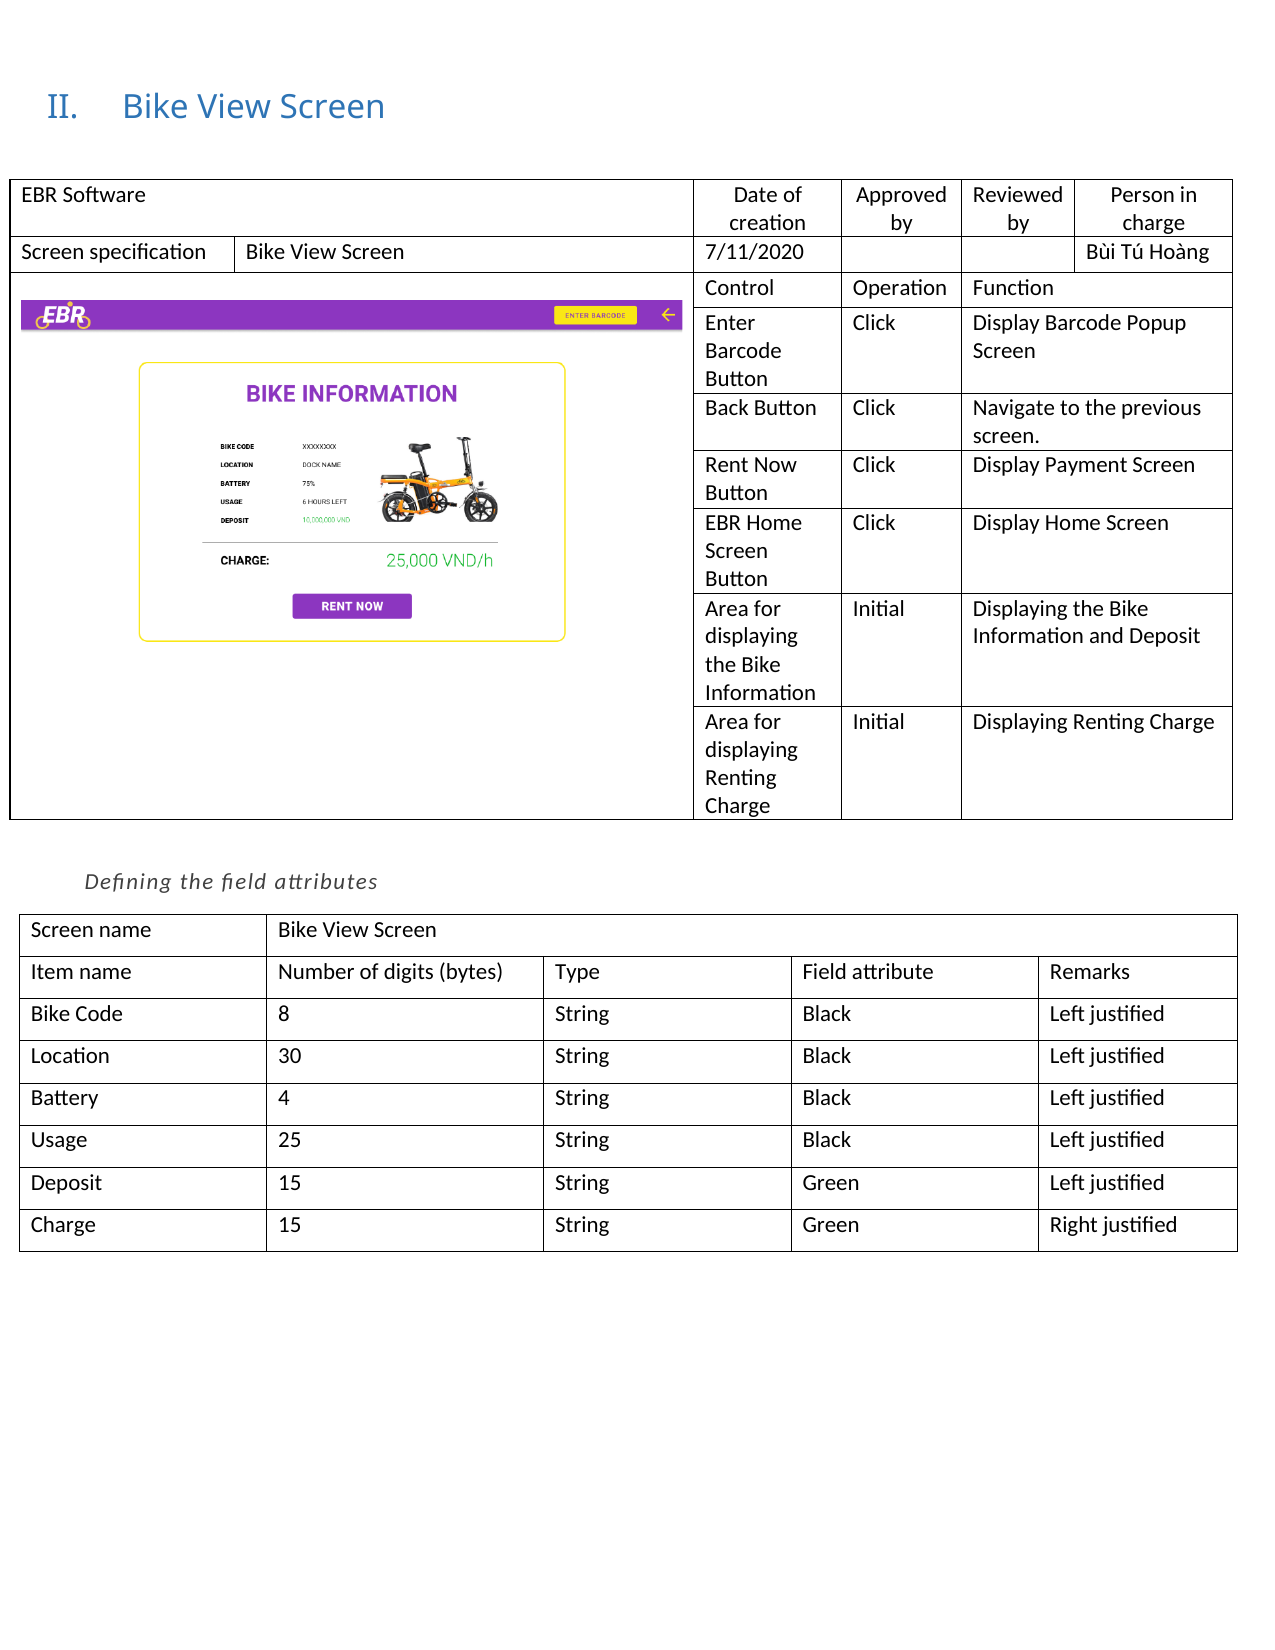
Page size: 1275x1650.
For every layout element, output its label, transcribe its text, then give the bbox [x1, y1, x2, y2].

table_cell 25 [267, 1126, 543, 1167]
table_cell String [544, 1041, 791, 1082]
table_cell Back Button [694, 394, 841, 449]
table_header Screen name [20, 915, 266, 956]
table_cell Left justified [1039, 1168, 1237, 1209]
table_cell Field attribute [792, 957, 1038, 998]
table_header Approved by [842, 180, 961, 236]
table_cell Navigate to the previous screen. [962, 394, 1232, 449]
table_cell String [544, 1126, 791, 1167]
table_cell 8 [267, 999, 543, 1040]
table_cell String [544, 999, 791, 1040]
table_cell Display Home Screen [962, 509, 1232, 593]
table_cell 15 [267, 1168, 543, 1209]
table_cell 15 [267, 1210, 543, 1251]
table_header Bike View Screen [267, 915, 1237, 956]
table_cell Black [792, 1126, 1038, 1167]
table_cell Display Payment Screen [962, 451, 1232, 507]
table_cell Initial [842, 594, 961, 706]
table_cell String [544, 1168, 791, 1209]
table_cell 4 [267, 1084, 543, 1124]
table_cell EBR Home Screen Button [694, 509, 841, 593]
table_cell String [544, 1084, 791, 1124]
table_cell Black [792, 999, 1038, 1040]
table_cell Left justified [1039, 1126, 1237, 1167]
table_cell 30 [267, 1041, 543, 1082]
table_header EBR Software [11, 180, 693, 236]
table_cell Initial [842, 707, 961, 819]
table_cell 7/11/2020 [694, 237, 841, 272]
table_cell Charge [20, 1210, 266, 1251]
table_cell Bike Code [20, 999, 266, 1040]
table_header Person in charge [1075, 180, 1232, 236]
table_cell Click [842, 509, 961, 593]
subtitle Bike View Screen [47, 83, 1256, 129]
table_cell Number of digits (bytes) [267, 957, 543, 998]
table_header Date of creation [694, 180, 841, 236]
table_cell String [544, 1210, 791, 1251]
table_cell Area for displaying Renting Charge [694, 707, 841, 819]
table_cell [962, 237, 1074, 272]
table_cell Remarks [1039, 957, 1237, 998]
table_cell Screen specification [11, 237, 234, 272]
table_cell Operation [842, 273, 961, 307]
table_cell Rent Now Button [694, 451, 841, 507]
table_cell Displaying Renting Charge [962, 707, 1232, 819]
table_header Reviewed by [962, 180, 1074, 236]
table_cell Area for displaying the Bike Information [694, 594, 841, 706]
picture [21, 300, 683, 673]
table_cell Location [20, 1041, 266, 1082]
table_cell Black [792, 1084, 1038, 1124]
table_cell Usage [20, 1126, 266, 1167]
table_cell Bike View Screen [235, 237, 693, 272]
table_cell Bùi Tú Hoàng [1075, 237, 1232, 272]
table_cell Displaying the Bike Information and Deposit [962, 594, 1232, 706]
table_cell Green [792, 1168, 1038, 1209]
table_cell Function [962, 273, 1232, 307]
table_cell Left justified [1039, 999, 1237, 1040]
table_cell Right justified [1039, 1210, 1237, 1251]
table_cell Battery [20, 1084, 266, 1124]
table_cell Click [842, 308, 961, 392]
table_cell Click [842, 394, 961, 449]
table_cell Type [544, 957, 791, 998]
table_cell Black [792, 1041, 1038, 1082]
table_cell Click [842, 451, 961, 507]
table_cell Enter Barcode Button [694, 308, 841, 392]
table_cell Left justified [1039, 1084, 1237, 1124]
table_cell Display Barcode Popup Screen [962, 308, 1232, 392]
table_cell Item name [20, 957, 266, 998]
table_cell Green [792, 1210, 1038, 1251]
table_cell Control [694, 273, 841, 307]
table_cell Deposit [20, 1168, 266, 1209]
table_cell [842, 237, 961, 272]
table_cell [11, 273, 693, 819]
subtitle Defining the field attributes [9, 867, 1256, 895]
table_cell Left justified [1039, 1041, 1237, 1082]
